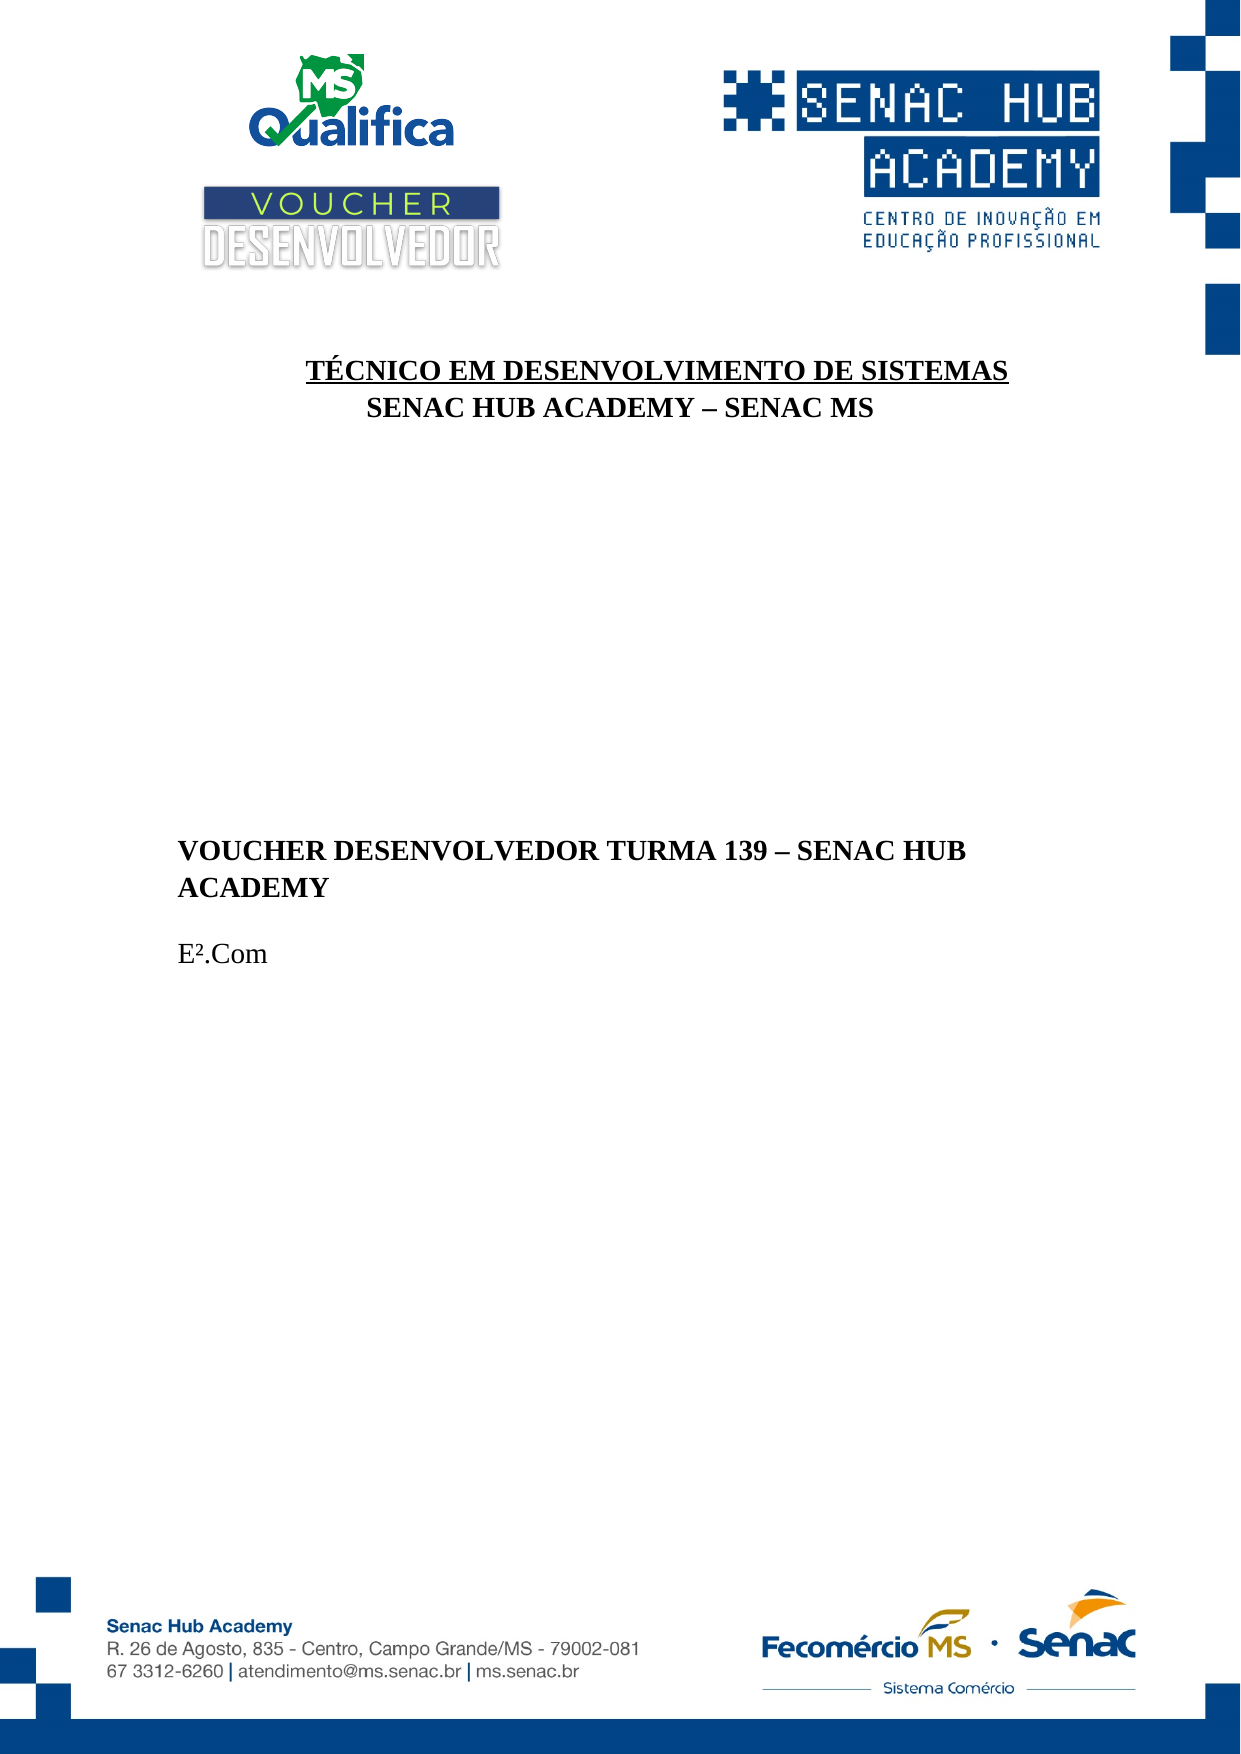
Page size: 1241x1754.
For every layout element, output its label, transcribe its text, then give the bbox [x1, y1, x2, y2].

text VOUCHER DESENVOLVEDOR TURMA 139 – SENAC HUB ACADEMY [177, 833, 1063, 904]
text TÉCNICO EM DESENVOLVIMENTO DE SISTEMAS [177, 353, 1063, 386]
text E².Com [177, 936, 1063, 970]
picture [0, 0, 1241, 1754]
text SENAC HUB ACADEMY – SENAC MS [177, 390, 1063, 423]
